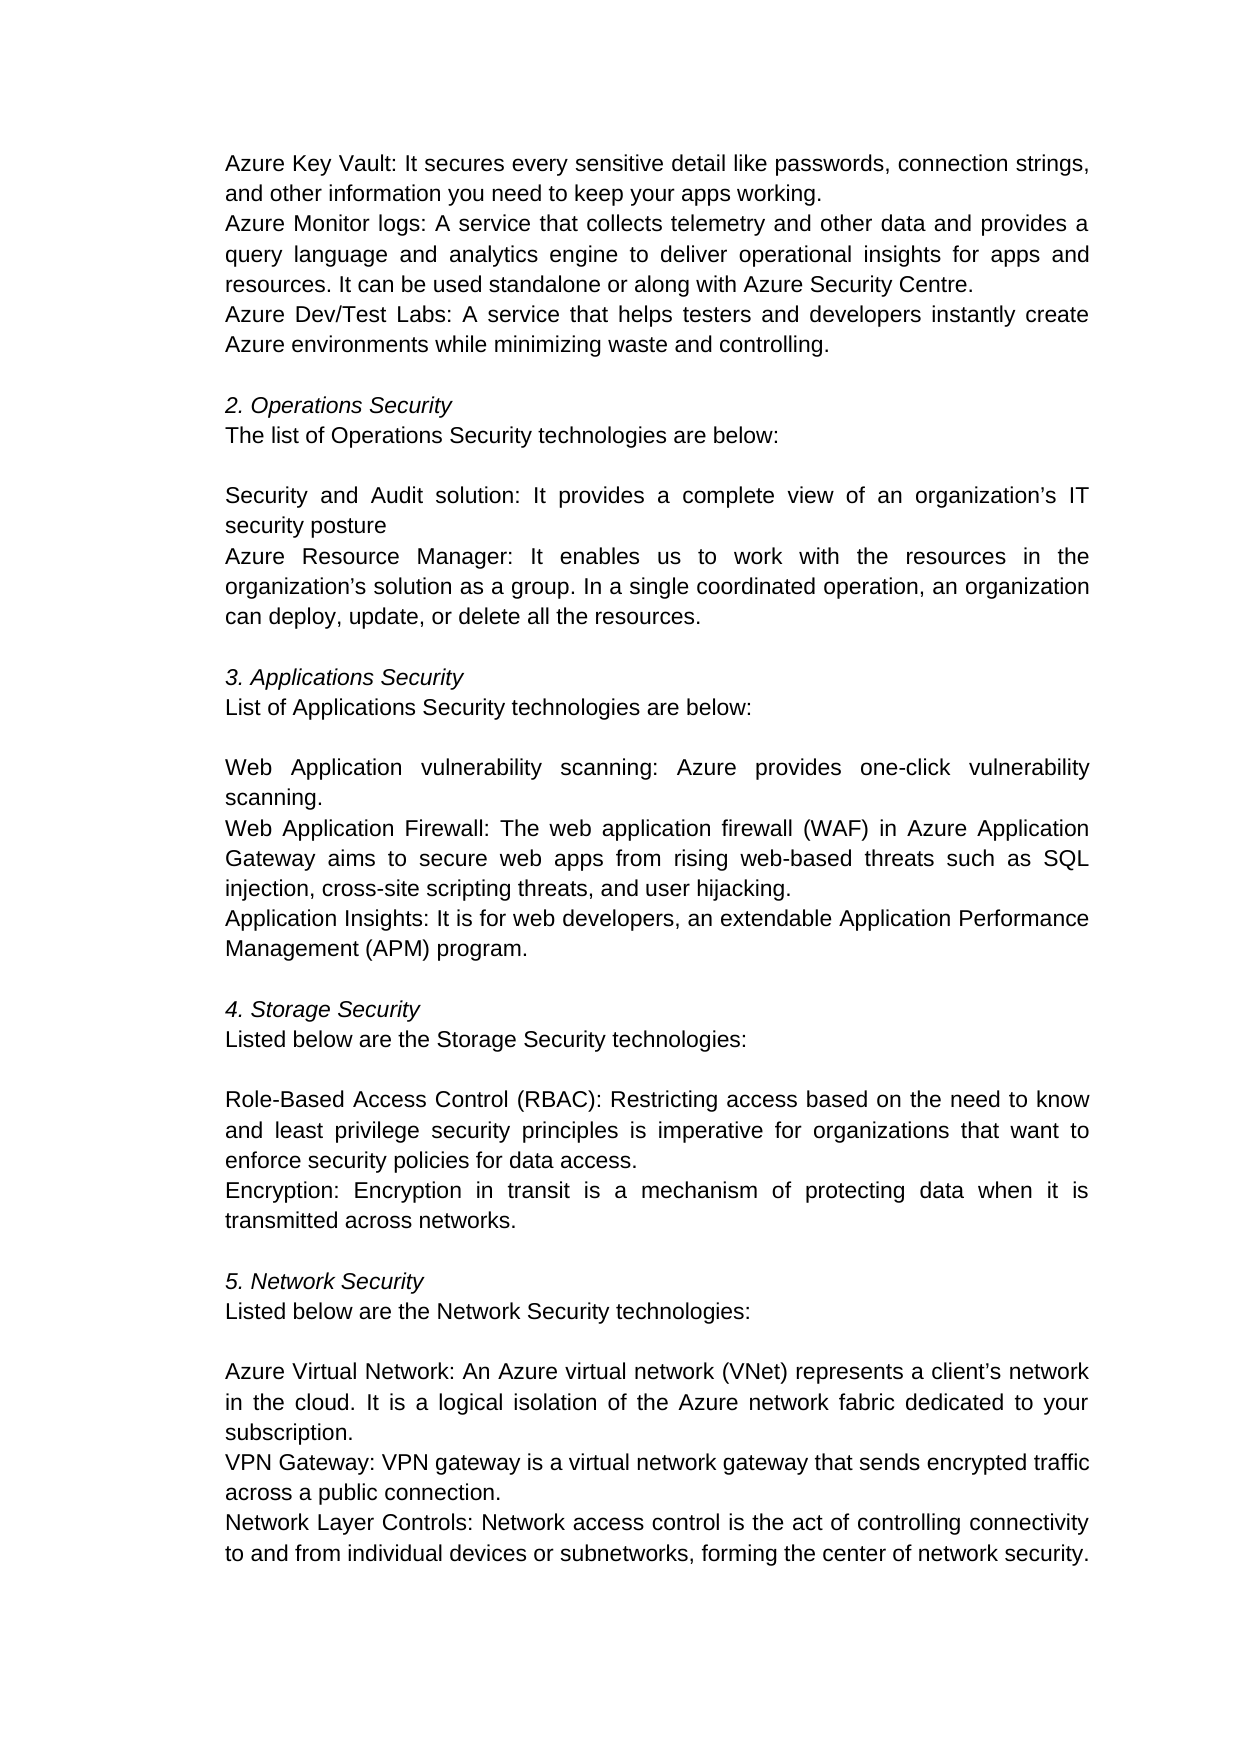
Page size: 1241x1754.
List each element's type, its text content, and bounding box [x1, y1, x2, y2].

text Azure Key Vault: It secures every sensitive detail like passwords, connection strings, and other information you need to keep your apps working. [225, 150, 1090, 207]
text The list of Operations Security technologies are below: [225, 422, 1090, 448]
text Azure Virtual Network: An Azure virtual network (VNet) represents a client’s network in the cloud. It is a logical isolation of the Azure network fabric dedicated to your subscription. [225, 1358, 1090, 1445]
text 4. Storage Security [225, 996, 1090, 1022]
text Azure Dev/Test Labs: A service that helps testers and developers instantly create Azure environments while minimizing waste and controlling. [225, 301, 1090, 358]
text List of Applications Security technologies are below: [225, 694, 1090, 720]
text Application Insights: It is for web developers, an extendable Application Performance Management (APM) program. [225, 905, 1090, 962]
text Azure Monitor logs: A service that collects telemetry and other data and provides a query language and analytics engine to deliver operational insights for apps and resources. It can be used standalone or along with Azure Security Centre. [225, 210, 1090, 297]
text Listed below are the Storage Security technologies: [225, 1026, 1090, 1052]
text Azure Resource Manager: It enables us to work with the resources in the organization’s solution as a group. In a single coordinated operation, an organization can deploy, update, or delete all the resources. [225, 543, 1090, 629]
text 2. Operations Security [225, 392, 1090, 418]
text 3. Applications Security [225, 663, 1090, 690]
text Security and Audit solution: It provides a complete view of an organization’s IT security posture [225, 482, 1090, 539]
text Network Layer Controls: Network access control is the act of controlling connectivity to and from individual devices or subnetworks, forming the center of network security. [225, 1509, 1090, 1566]
text 5. Network Security [225, 1268, 1090, 1294]
text Web Application Firewall: The web application firewall (WAF) in Azure Application Gateway aims to secure web apps from rising web-based threats such as SQL injection, cross-site scripting threats, and user hijacking. [225, 814, 1090, 901]
text Listed below are the Network Security technologies: [225, 1298, 1090, 1324]
text Encryption: Encryption in transit is a mechanism of protecting data when it is transmitted across networks. [225, 1177, 1090, 1234]
text Web Application vulnerability scanning: Azure provides one-click vulnerability scanning. [225, 754, 1090, 811]
text Role-Based Access Control (RBAC): Restricting access based on the need to know and least privilege security principles is imperative for organizations that want to enforce security policies for data access. [225, 1086, 1090, 1173]
text VPN Gateway: VPN gateway is a virtual network gateway that sends encrypted traffic across a public connection. [225, 1449, 1090, 1506]
